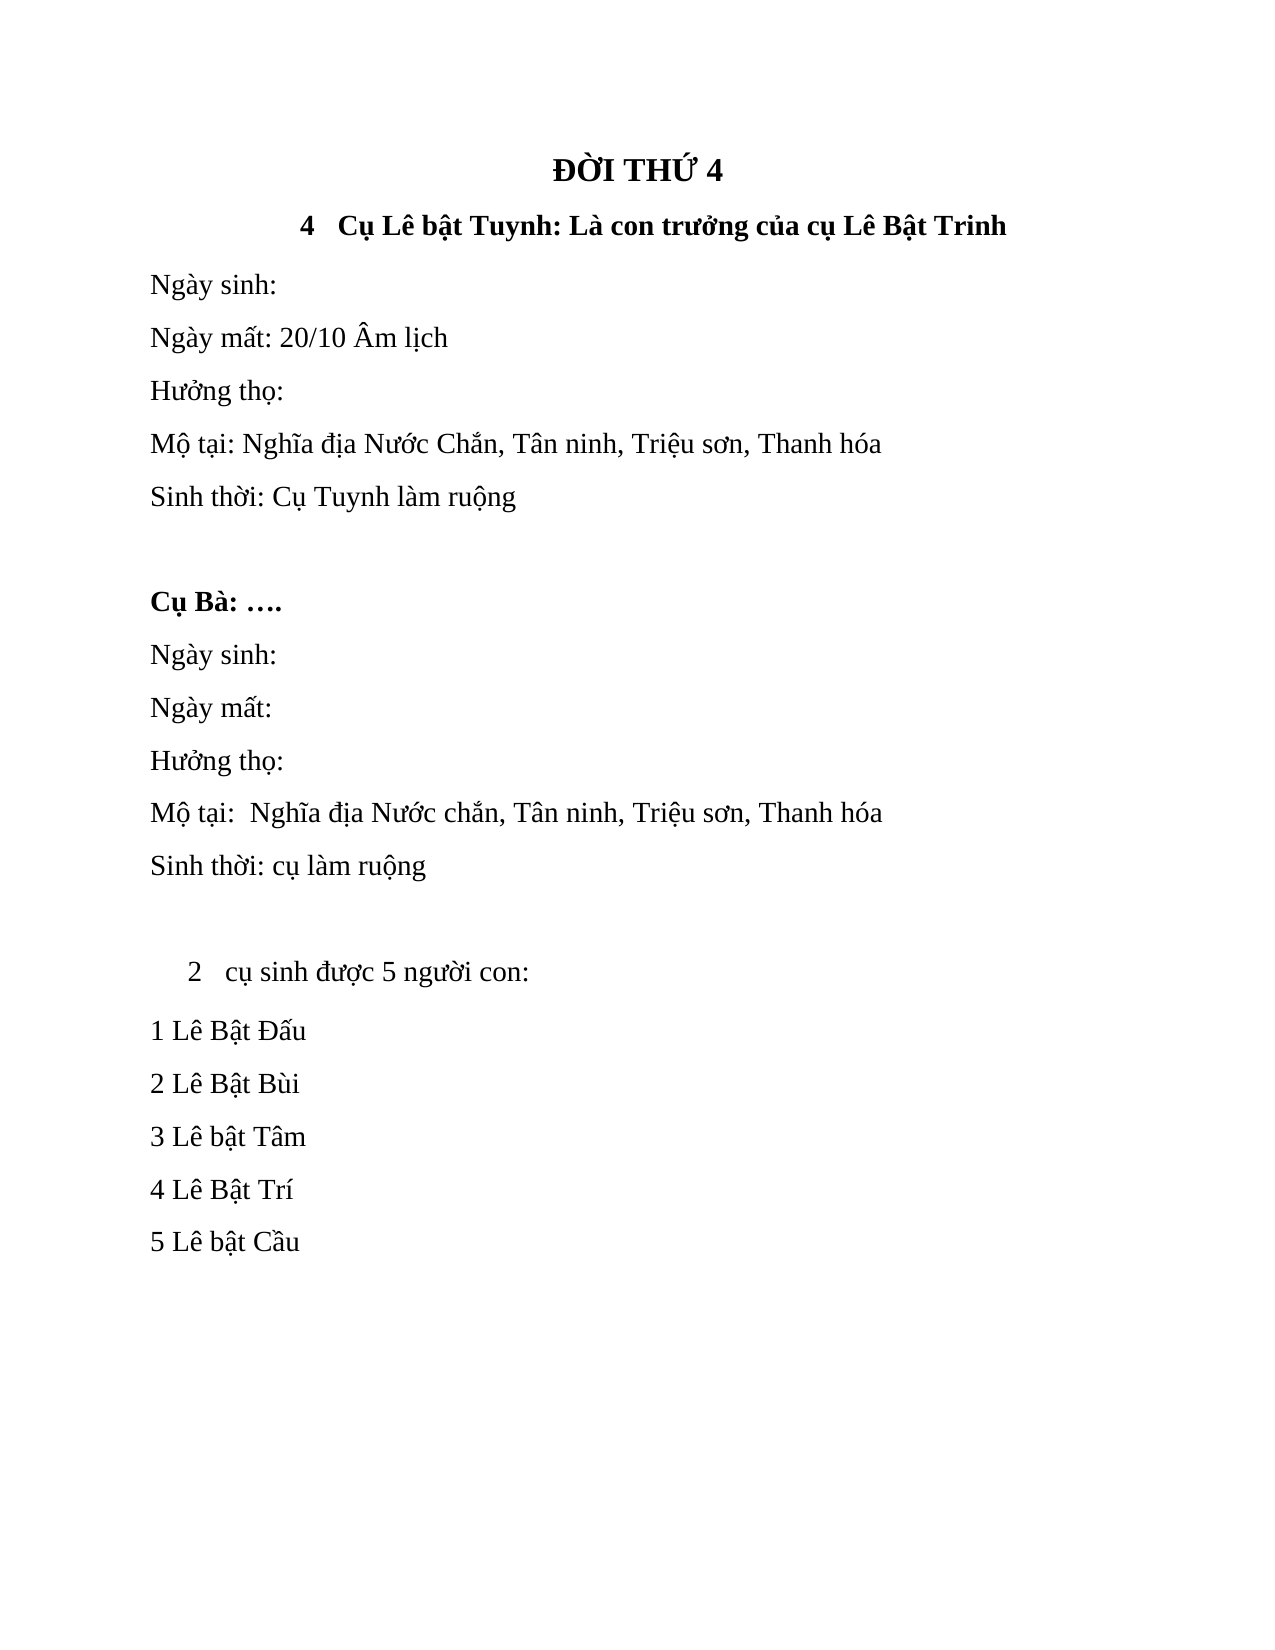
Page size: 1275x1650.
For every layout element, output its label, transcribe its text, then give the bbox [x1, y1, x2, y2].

text Hưởng thọ: [150, 743, 1125, 776]
text Sinh thời: cụ làm ruộng [150, 848, 1125, 882]
text 3 Lê bật Tâm [150, 1119, 1125, 1152]
text Mộ tại: Nghĩa địa Nước chắn, Tân ninh, Triệu sơn, Thanh hóa [150, 796, 1125, 829]
list cụ sinh được 5 người con: [187, 954, 1125, 987]
text Ngày sinh: [150, 267, 1125, 301]
text Ngày sinh: [150, 637, 1125, 671]
list Cụ Lê bật Tuynh: Là con trưởng của cụ Lê Bật Trinh [300, 208, 1125, 242]
text ĐỜI THỨ 4 [150, 150, 1125, 188]
text Ngày mất: [150, 690, 1125, 723]
text 5 Lê bật Cầu [150, 1224, 1125, 1258]
text Cụ Bà: …. [150, 584, 1125, 618]
text 2 Lê Bật Bùi [150, 1066, 1125, 1100]
text Ngày mất: 20/10 Âm lịch [150, 320, 1125, 354]
text Hưởng thọ: [150, 373, 1125, 407]
text 1 Lê Bật Đấu [150, 1013, 1125, 1047]
text 4 Lê Bật Trí [150, 1172, 1125, 1205]
text Sinh thời: Cụ Tuynh làm ruộng [150, 479, 1125, 512]
text Mộ tại: Nghĩa địa Nước Chắn, Tân ninh, Triệu sơn, Thanh hóa [150, 426, 1125, 459]
